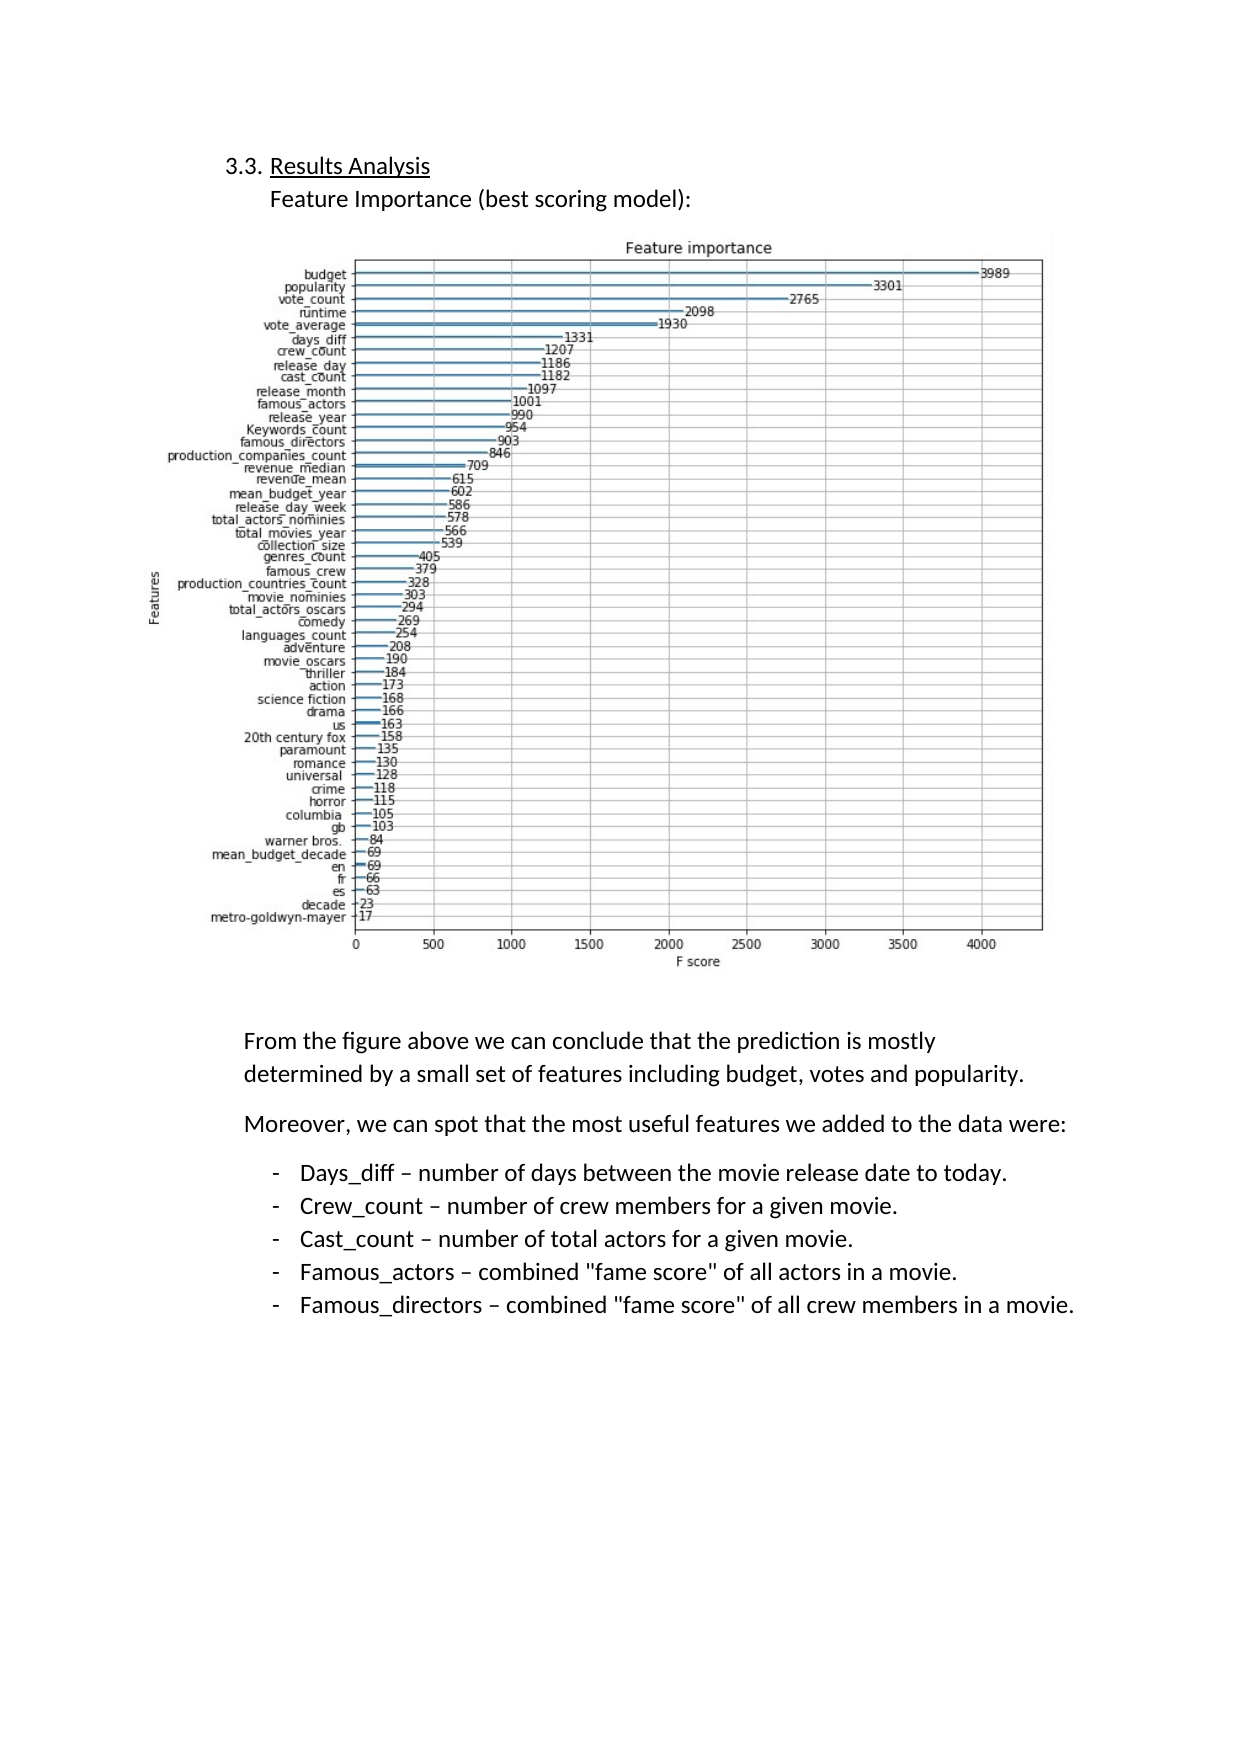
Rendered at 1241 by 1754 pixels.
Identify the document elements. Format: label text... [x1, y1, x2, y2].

list Feature Importance (best scoring model): [270, 183, 1053, 213]
list Cast_count – number of total actors for a given movie. [272, 1223, 1053, 1254]
text Moreover, we can spot that the most useful features we added to the data were: [244, 1108, 1078, 1138]
list Crew_count – number of crew members for a given movie. [272, 1190, 1053, 1221]
list Famous_actors – combined "fame score" of all actors in a movie. [272, 1256, 1053, 1287]
list Days_diff – number of days between the movie release date to today. [272, 1157, 1053, 1188]
picture [143, 235, 1053, 970]
list Famous_directors – combined "fame score" of all crew members in a movie. [272, 1289, 1106, 1320]
list Results Analysis [225, 150, 1053, 181]
text From the figure above we can conclude that the prediction is mostly determined by a small set of features including budget, votes and popularity. [244, 1025, 1053, 1089]
